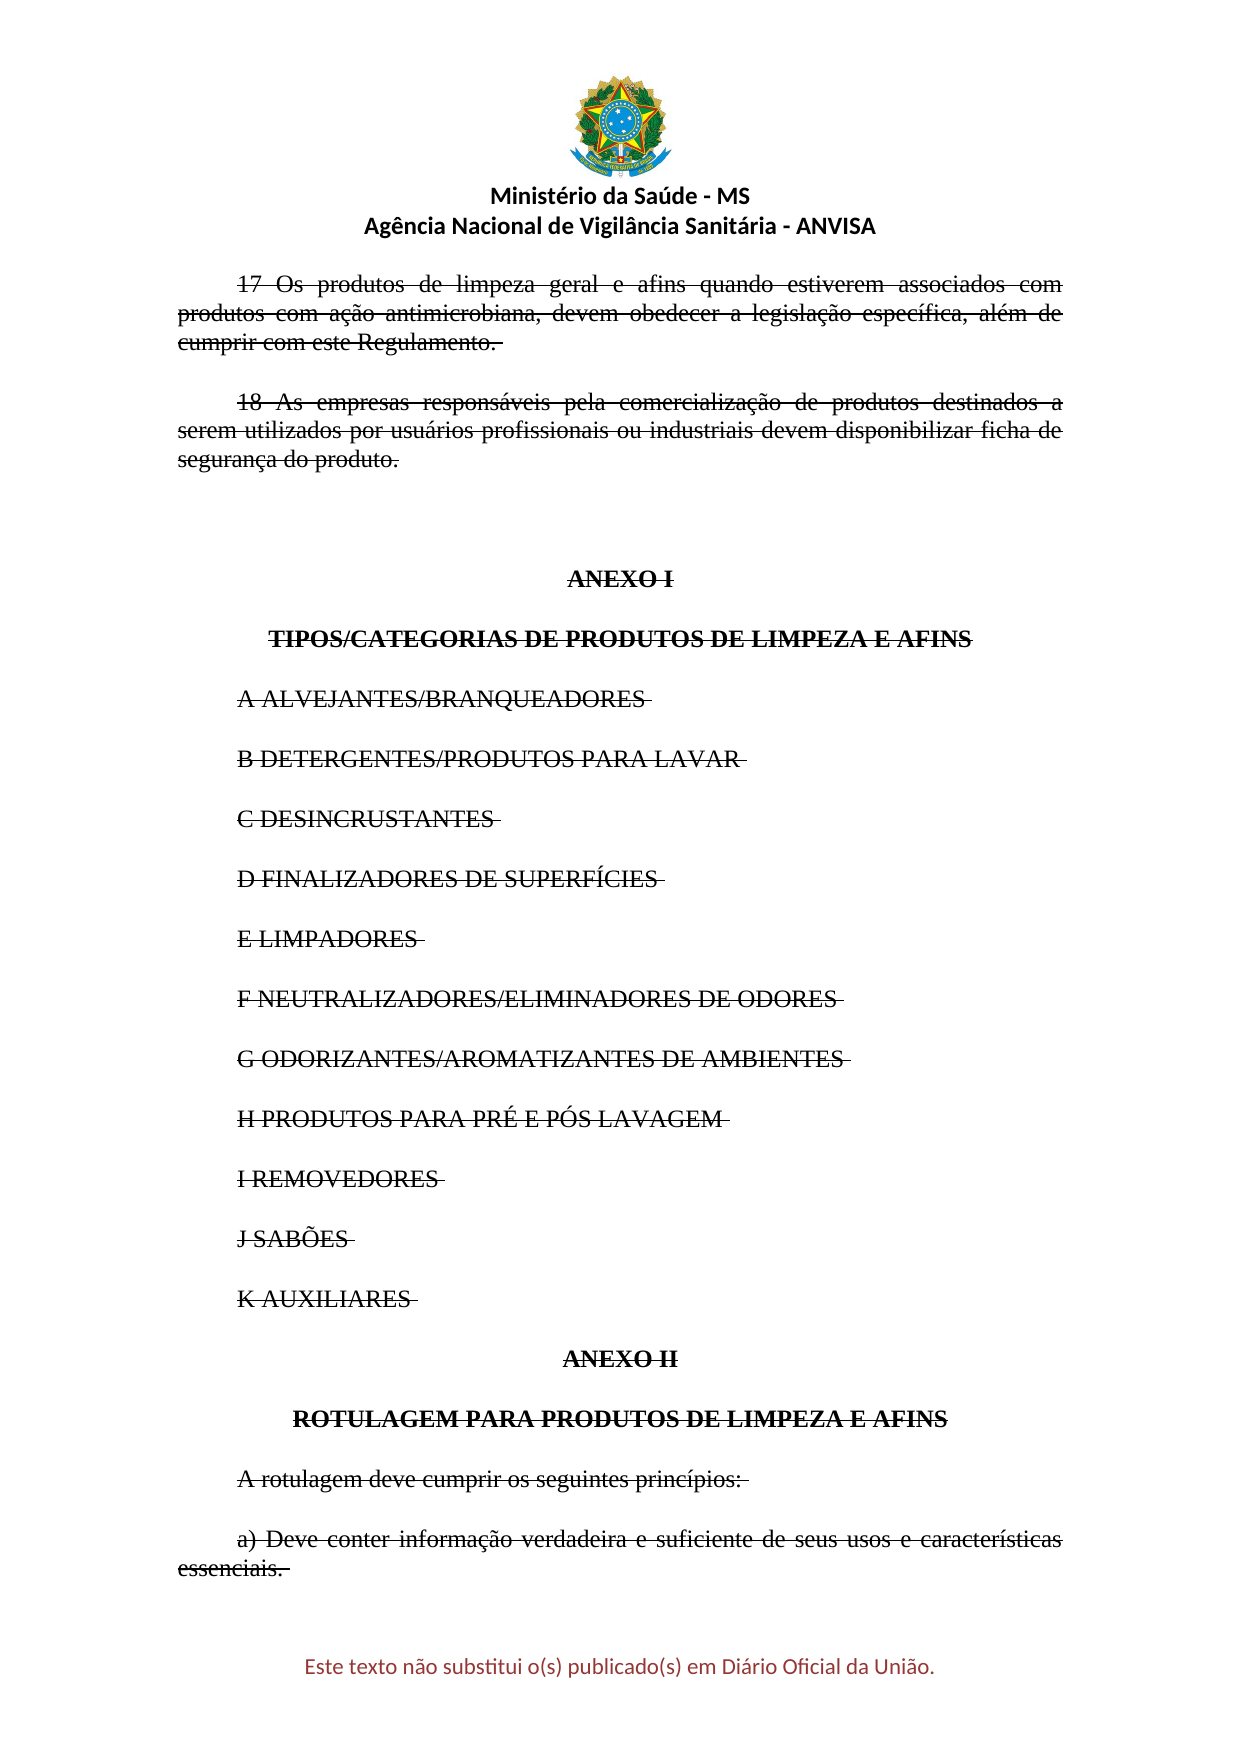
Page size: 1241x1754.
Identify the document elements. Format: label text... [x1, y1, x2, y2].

text C DESINCRUSTANTES [177, 804, 1063, 833]
text 18 As empresas responsáveis pela comercialização de produtos destinados a serem utilizados por usuários profissionais ou industriais devem disponibilizar ficha de segurança do produto. [177, 432, 1063, 473]
text H PRODUTOS PARA PRÉ E PÓS LAVAGEM [177, 1104, 1063, 1133]
text A ALVEJANTES/BRANQUEADORES [177, 684, 1063, 713]
picture [566, 73, 674, 180]
text D FINALIZADORES DE SUPERFÍCIES [177, 864, 1063, 893]
text K AUXILIARES [177, 1284, 1063, 1313]
text F NEUTRALIZADORES/ELIMINADORES DE ODORES [177, 984, 1063, 1013]
text 17 Os produtos de limpeza geral e afins quando estiverem associados com produtos com ação antimicrobiana, devem obedecer a legislação específica, além de cumprir com este Regulamento. [177, 314, 1063, 355]
text a) Deve conter informação verdadeira e suficiente de seus usos e características essenciais. [177, 1524, 1063, 1582]
text ANEXO I [177, 564, 1063, 593]
text B DETERGENTES/PRODUTOS PARA LAVAR [177, 744, 1063, 773]
text I REMOVEDORES [177, 1164, 1063, 1193]
text A rotulagem deve cumprir os seguintes princípios: [177, 1464, 1063, 1493]
text E LIMPADORES [177, 924, 1063, 953]
text 17 Os produtos de limpeza geral e afins quando estiverem associados com produtos com ação antimicrobiana, devem obedecer a legislação específica, além de cumprir com este Regulamento. [177, 269, 1063, 313]
text ANEXO II [177, 1344, 1063, 1373]
text TIPOS/CATEGORIAS DE PRODUTOS DE LIMPEZA E AFINS [177, 624, 1063, 653]
text ROTULAGEM PARA PRODUTOS DE LIMPEZA E AFINS [177, 1404, 1063, 1433]
text J SABÕES [177, 1224, 1063, 1253]
text 18 As empresas responsáveis pela comercialização de produtos destinados a serem utilizados por usuários profissionais ou industriais devem disponibilizar ficha de segurança do produto. [177, 387, 1063, 431]
text G ODORIZANTES/AROMATIZANTES DE AMBIENTES [177, 1044, 1063, 1073]
